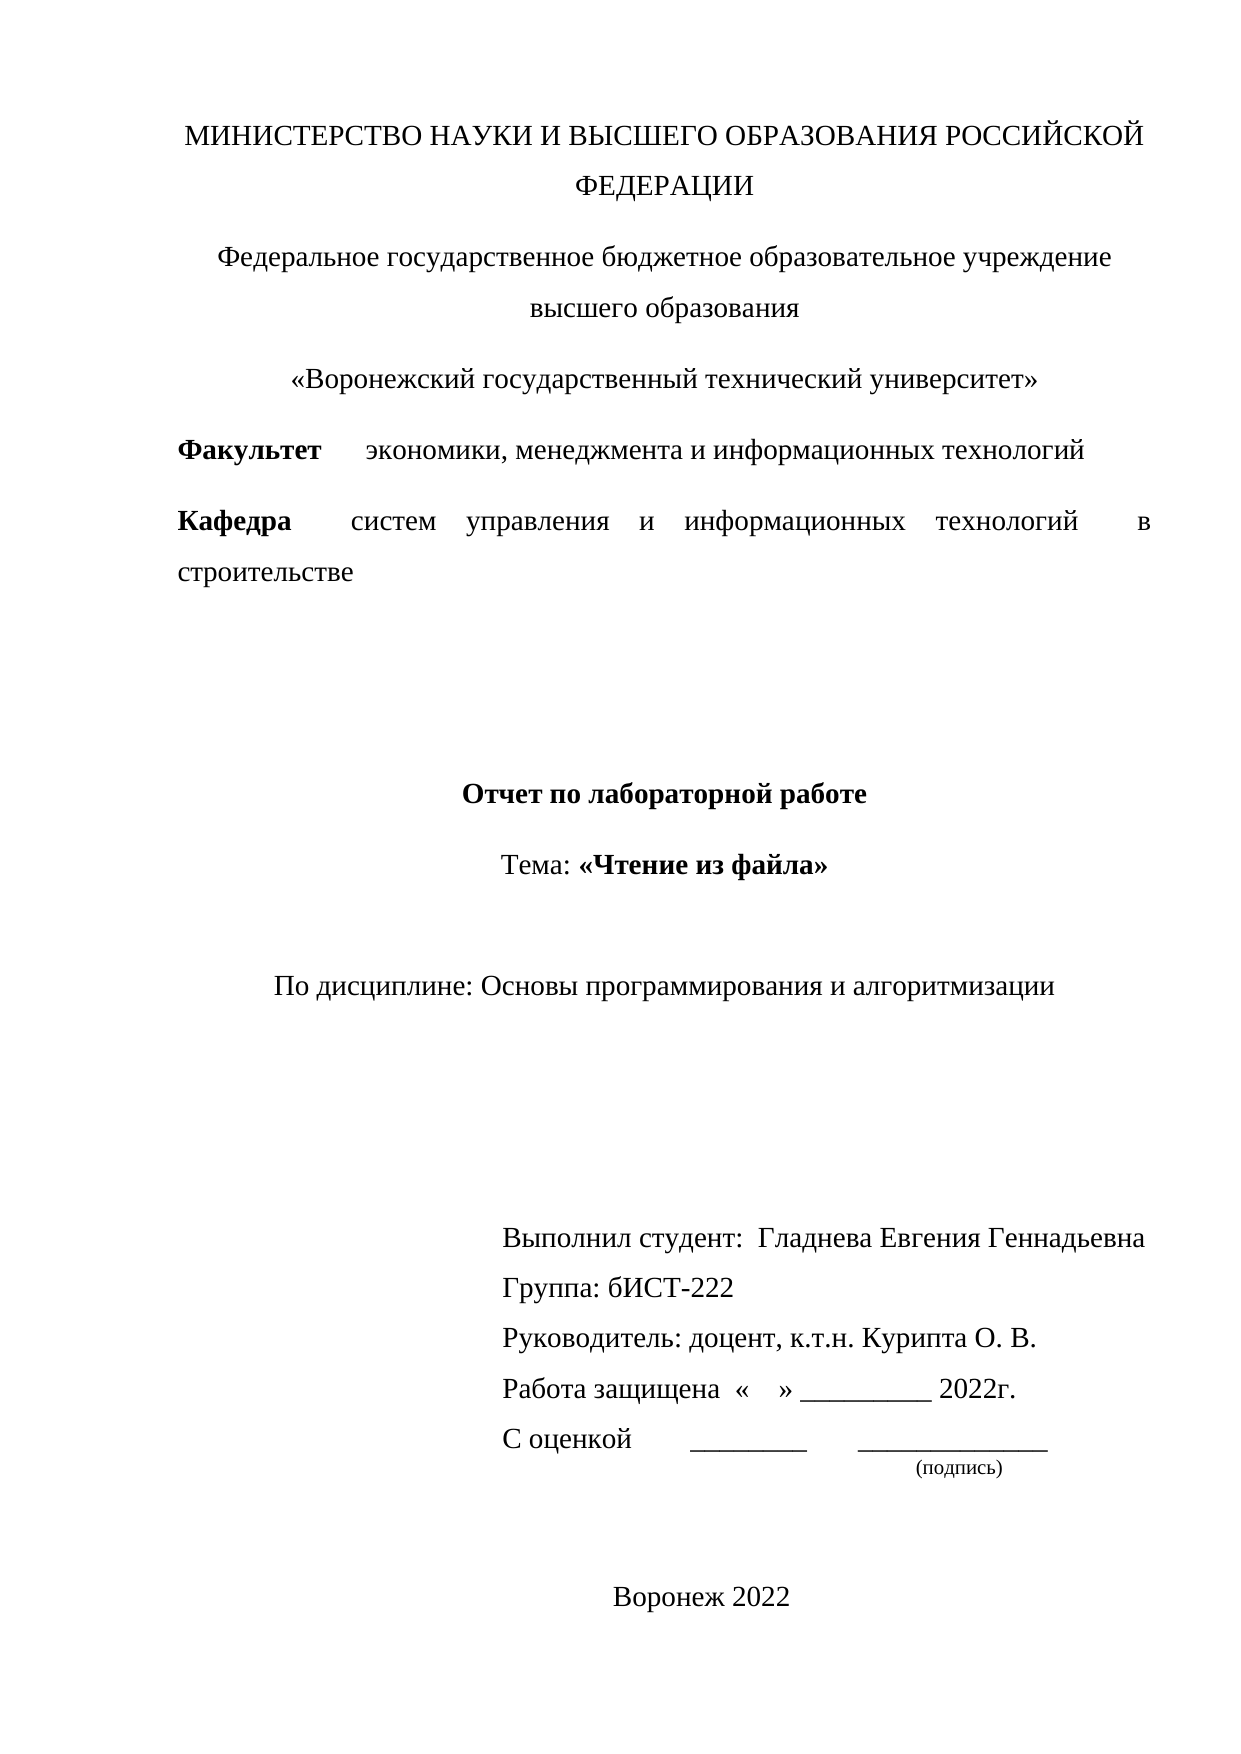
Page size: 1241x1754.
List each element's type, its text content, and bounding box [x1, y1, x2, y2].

text МИНИСТЕРСТВО НАУКИ И ВЫСШЕГО ОБРАЗОВАНИЯ РОССИЙСКОЙ ФЕДЕРАЦИИ [177, 118, 1152, 202]
text Тема: «Чтение из файла» [177, 847, 1152, 880]
text Федеральное государственное бюджетное образовательное учреждение высшего образования [177, 239, 1152, 323]
text Группа: бИСТ-222 [177, 1270, 1152, 1304]
text Кафедра систем управления и информационных технологий в строительстве [177, 503, 1152, 587]
text Отчет по лабораторной работе [177, 776, 1152, 809]
text Руководитель: доцент, к.т.н. Курипта О. В. [177, 1321, 1152, 1354]
text С оценкой ________ _____________ [177, 1421, 1152, 1455]
text Воронеж 2022 [177, 1579, 1152, 1613]
text Работа защищена « » _________ 2022г. [177, 1371, 1152, 1404]
text По дисциплине: Основы программирования и алгоритмизации [177, 968, 1152, 1002]
text (подпись) [177, 1455, 1152, 1479]
text «Воронежский государственный технический университет» [177, 361, 1152, 394]
text Выполнил студент: Гладнева Евгения Геннадьевна [177, 1220, 1152, 1253]
text Факультет экономики, менеджмента и информационных технологий [177, 432, 1152, 466]
